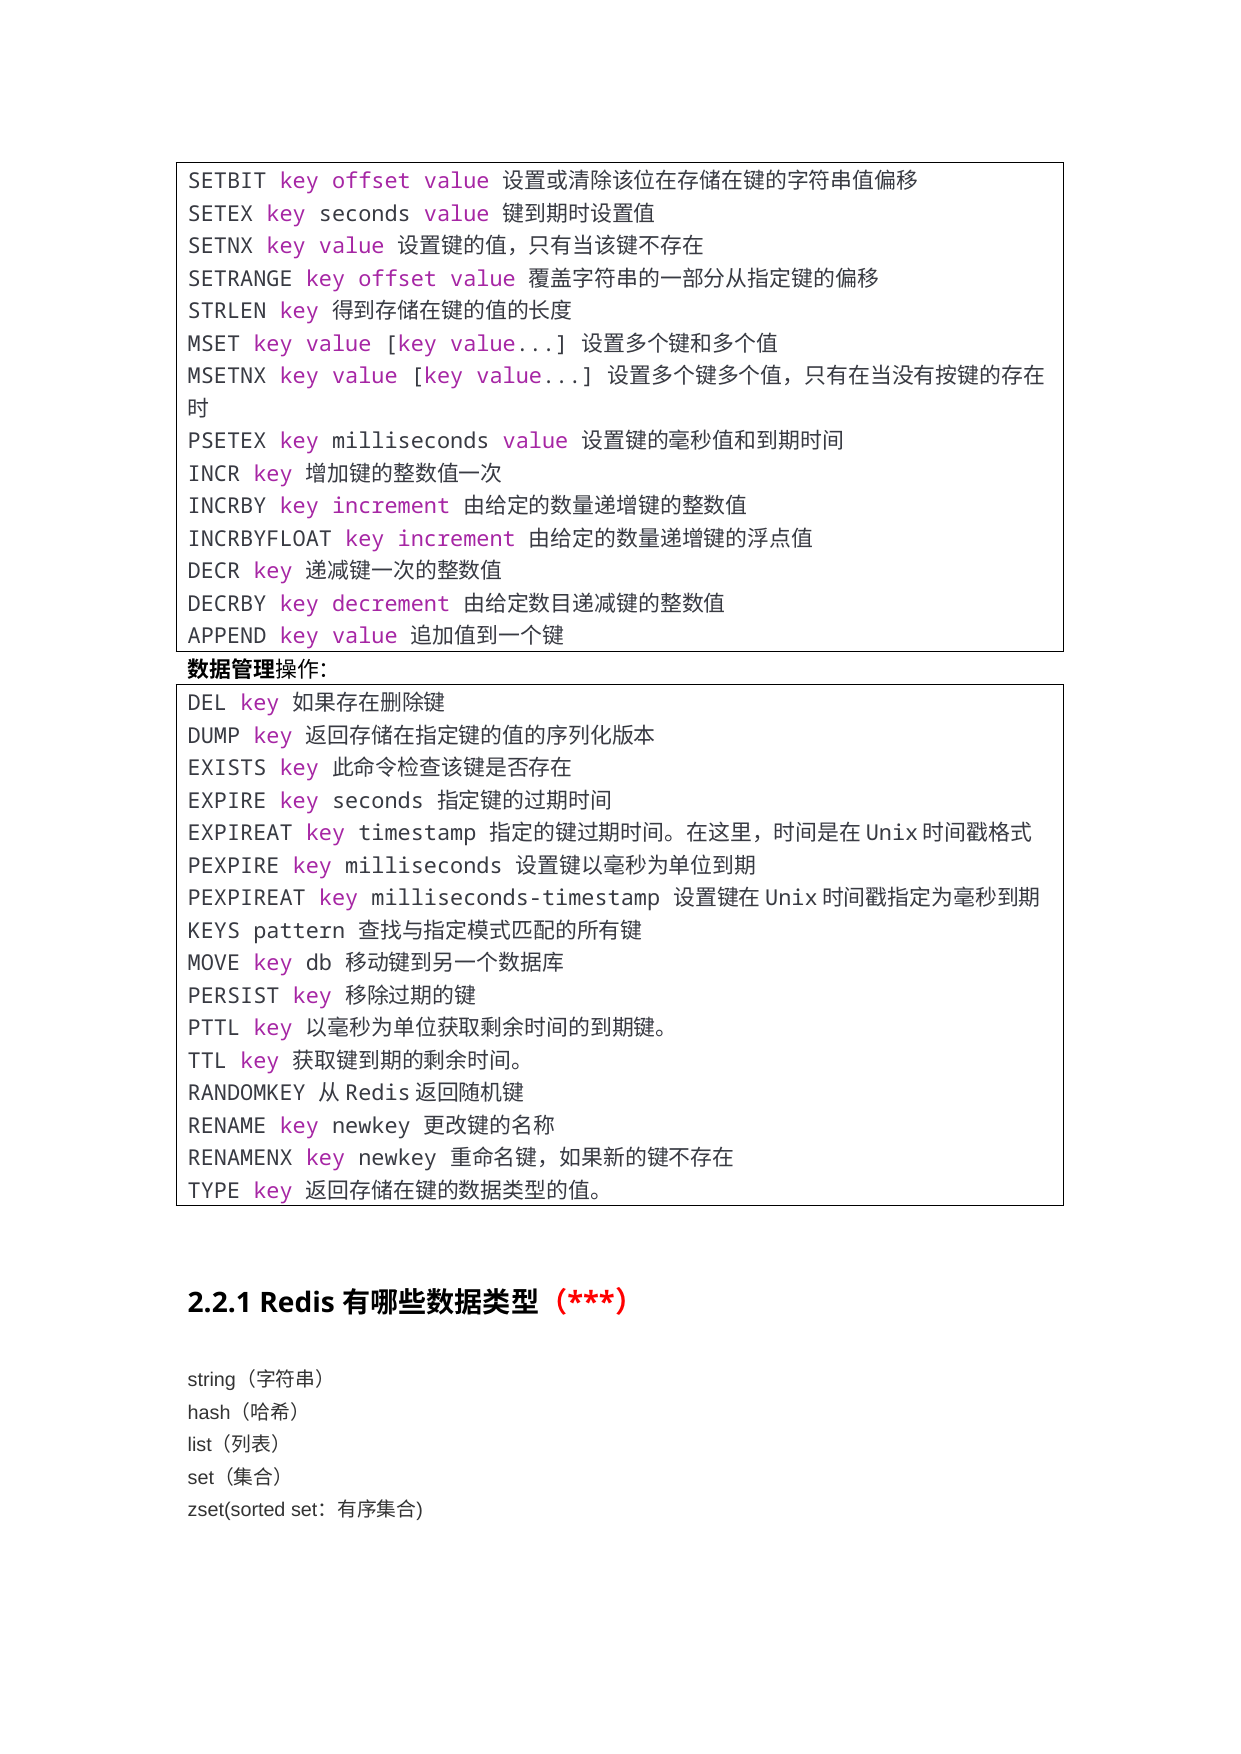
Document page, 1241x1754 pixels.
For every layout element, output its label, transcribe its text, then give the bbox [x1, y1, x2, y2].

text set（集合） [187, 1459, 1053, 1492]
subtitle 2.2.1 Redis 有哪些数据类型（***） [187, 1268, 1053, 1333]
text list（列表） [187, 1427, 1053, 1459]
table_header DEL key 如果存在删除键 DUMP key 返回存储在指定键的值的序列化版本 EXISTS key 此命令检查该键是否存在 EXPIRE key seconds 指定键的过期时间 EXPIREAT key timestamp 指定的键过期时间。在这里，时间是在Unix时间戳格式 PEXPIRE key milliseconds 设置键以毫秒为单位到期 PEXPIREAT key milliseconds-timestamp 设置键在Unix时间戳指定为毫秒到期 KEYS pattern 查找与指定模式匹配的所有键 MOVE key db 移动键到另一个数据库 PERSIST key 移除过期的键 PTTL key 以毫秒为单位获取剩余时间的到期键。 TTL key 获取键到期的剩余时间。 RANDOMKEY 从Redis返回随机键 RENAME key newkey 更改键的名称 RENAMENX key newkey 重命名键，如果新的键不存在 TYPE key 返回存储在键的数据类型的值。 [177, 685, 1063, 1205]
text hash（哈希） [187, 1394, 1053, 1427]
text string（字符串） [187, 1362, 1053, 1394]
text 数据管理操作： [187, 652, 1053, 684]
text zset(sorted set：有序集合) [187, 1492, 1053, 1524]
